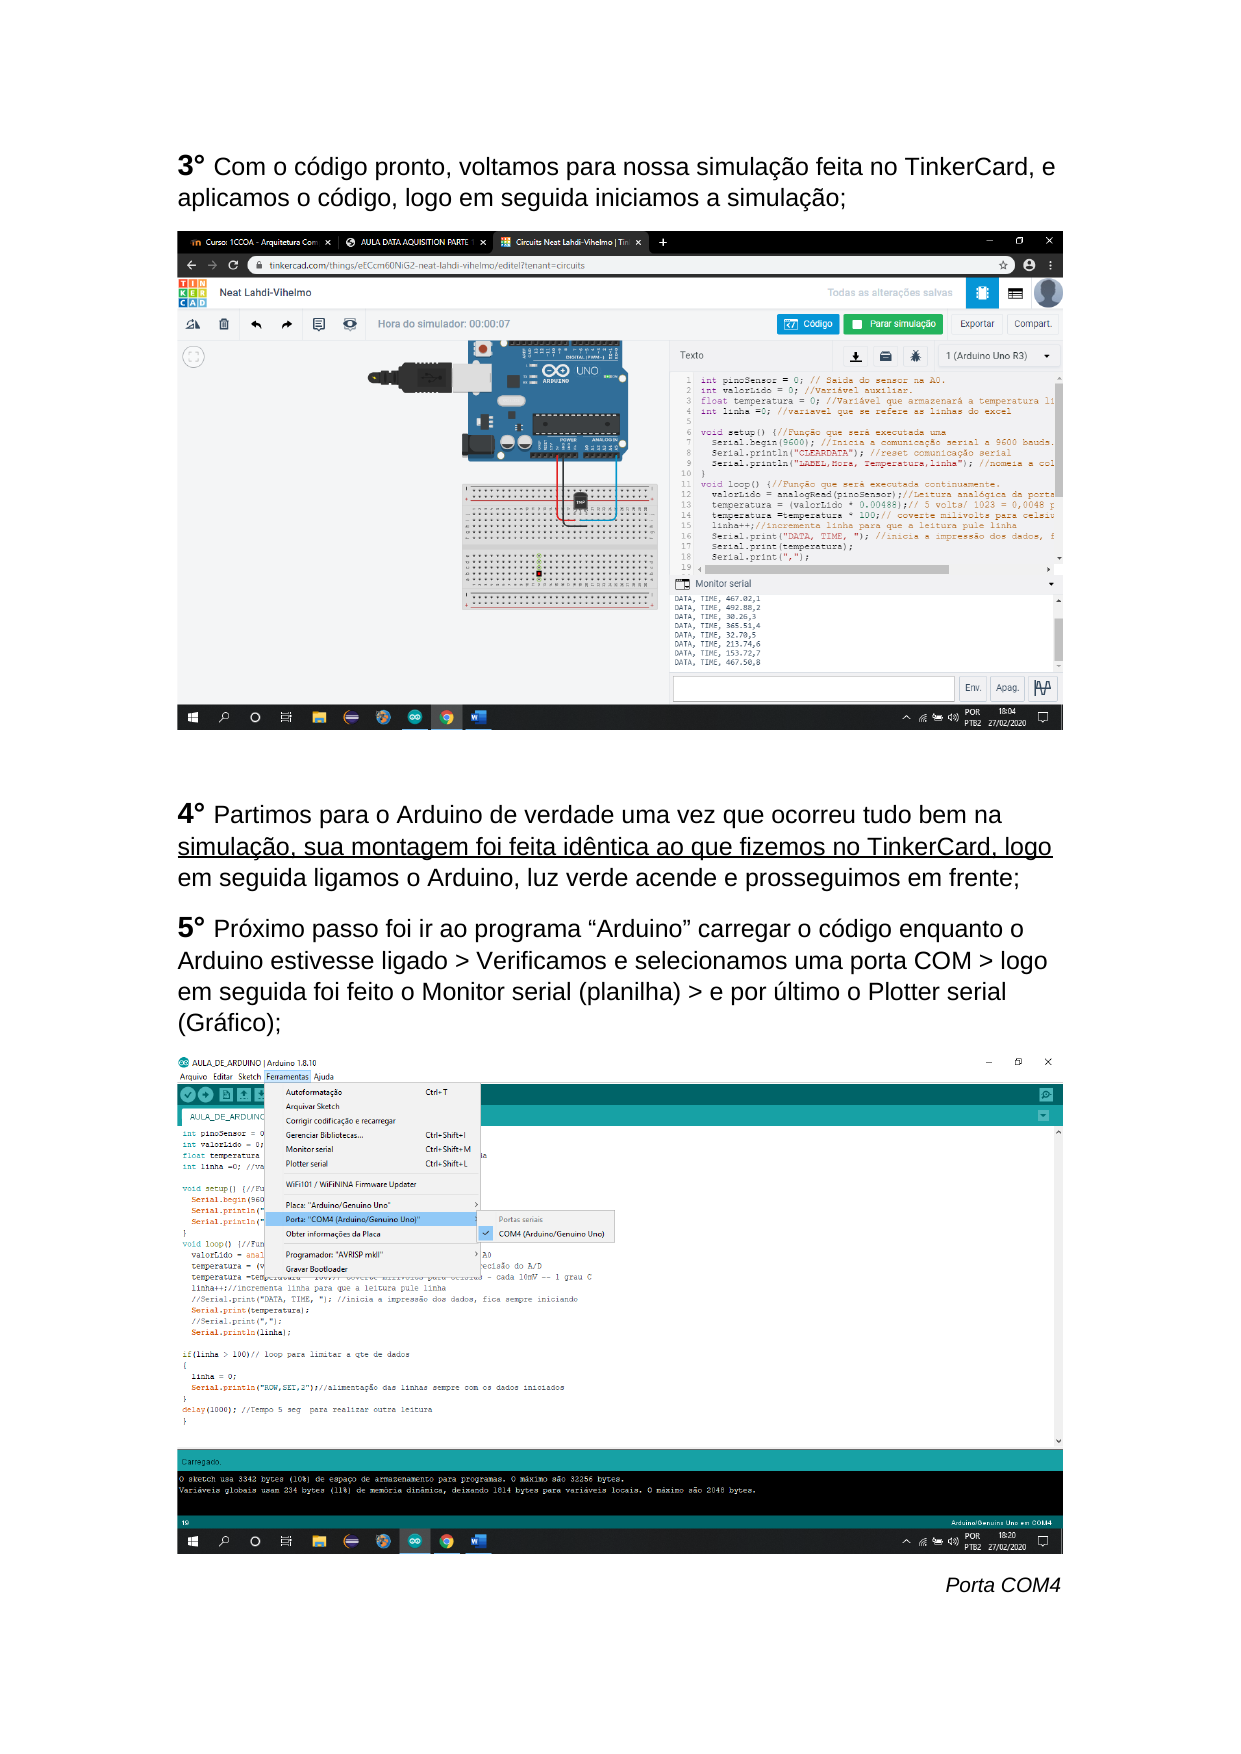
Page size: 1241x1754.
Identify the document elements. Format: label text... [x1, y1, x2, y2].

text 3° Com o código pronto, voltamos para nossa simulação feita no TinkerCard, e aplicamos o código, logo em seguida iniciamos a simulação; [177, 148, 1063, 212]
picture [177, 231, 1063, 730]
text 4° Partimos para o Arduino de verdade uma vez que ocorreu tudo bem na simulação, sua montagem foi feita idêntica ao que fizemos no TinkerCard, logo em seguida ligamos o Arduino, luz verde acende e prosseguimos em frente; [177, 796, 1063, 891]
picture [177, 1056, 1063, 1554]
text 5° Próximo passo foi ir ao programa “Arduino” carregar o código enquanto o Arduino estivesse ligado > Verificamos e selecionamos uma porta COM > logo em seguida foi feito o Monitor serial (planilha) > e por último o Plotter serial (Gráfico); [177, 910, 1063, 1037]
text Porta COM4 [177, 1573, 1063, 1597]
